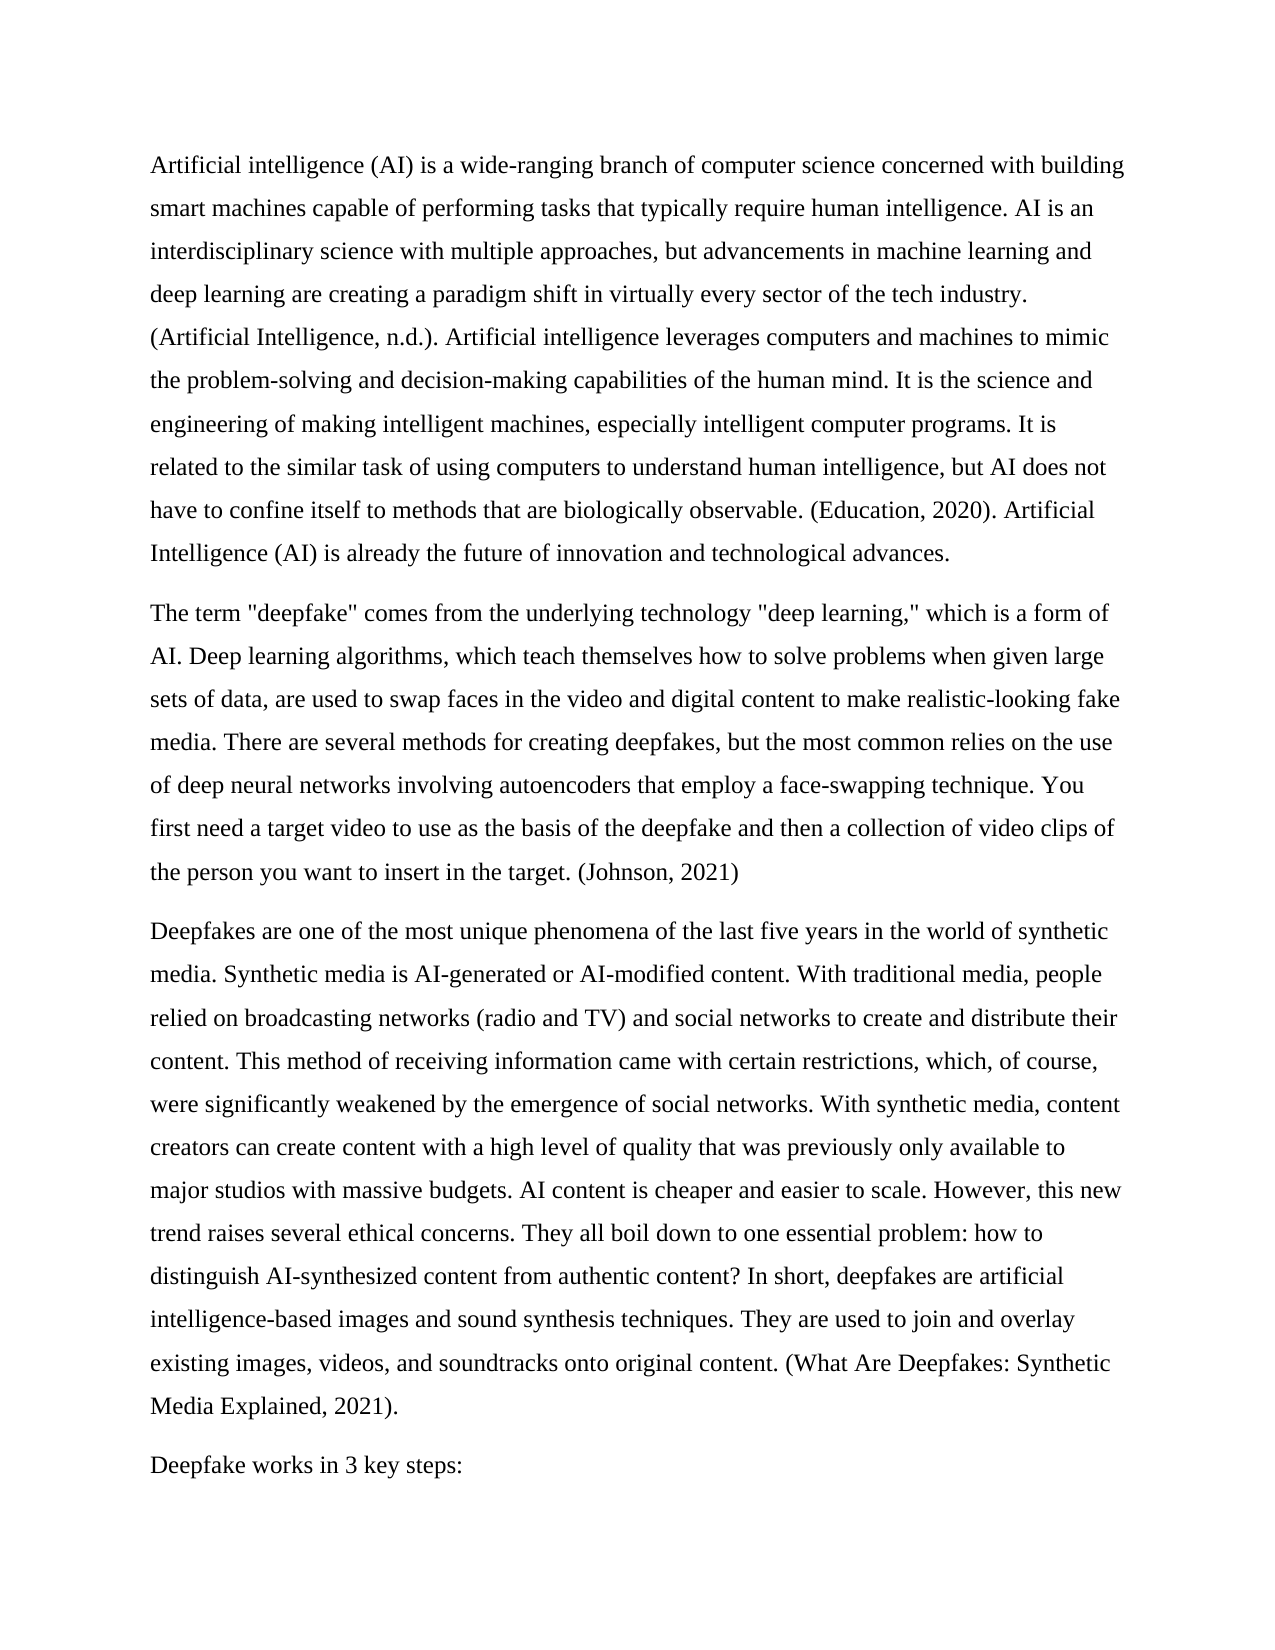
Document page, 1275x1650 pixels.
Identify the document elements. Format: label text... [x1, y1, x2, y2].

text Deepfakes are one of the most unique phenomena of the last five years in the world of synthetic media. Synthetic media is AI-generated or AI-modified content. With traditional media, people relied on broadcasting networks (radio and TV) and social networks to create and distribute their content. This method of receiving information came with certain restrictions, which, of course, were significantly weakened by the emergence of social networks. With synthetic media, content creators can create content with a high level of quality that was previously only available to major studios with massive budgets. AI content is cheaper and easier to scale. However, this new trend raises several ethical concerns. They all boil down to one essential problem: how to distinguish AI-synthesized content from authentic content? In short, deepfakes are artificial intelligence-based images and sound synthesis techniques. They are used to join and overlay existing images, videos, and soundtracks onto original content.. [150, 916, 1125, 1419]
text Deepfake works in 3 key steps: [150, 1451, 1125, 1479]
text The term "deepfake" comes from the underlying technology "deep learning," which is a form of AI. Deep learning algorithms, which teach themselves how to solve problems when given large sets of data, are used to swap faces in the video and digital content to make realistic-looking fake media. There are several methods for creating deepfakes, but the most common relies on the use of deep neural networks involving autoencoders that employ a face-swapping technique. You first need a target video to use as the basis of the deepfake and then a collection of video clips of the person you want to insert in the target. [150, 598, 1125, 885]
text Artificial intelligence (AI) is a wide-ranging branch of computer science concerned with building smart machines capable of performing tasks that typically require human intelligence. AI is an interdisciplinary science with multiple approaches, but advancements in machine learning and deep learning are creating a paradigm shift in virtually every sector of the tech industry. . Artificial intelligence leverages computers and machines to mimic the problem-solving and decision-making capabilities of the human mind. It is the science and engineering of making intelligent machines, especially intelligent computer programs. It is related to the similar task of using computers to understand human intelligence, but AI does not have to confine itself to methods that are biologically observable.. Artificial Intelligence (AI) is already the future of innovation and technological advances. [150, 150, 1125, 567]
